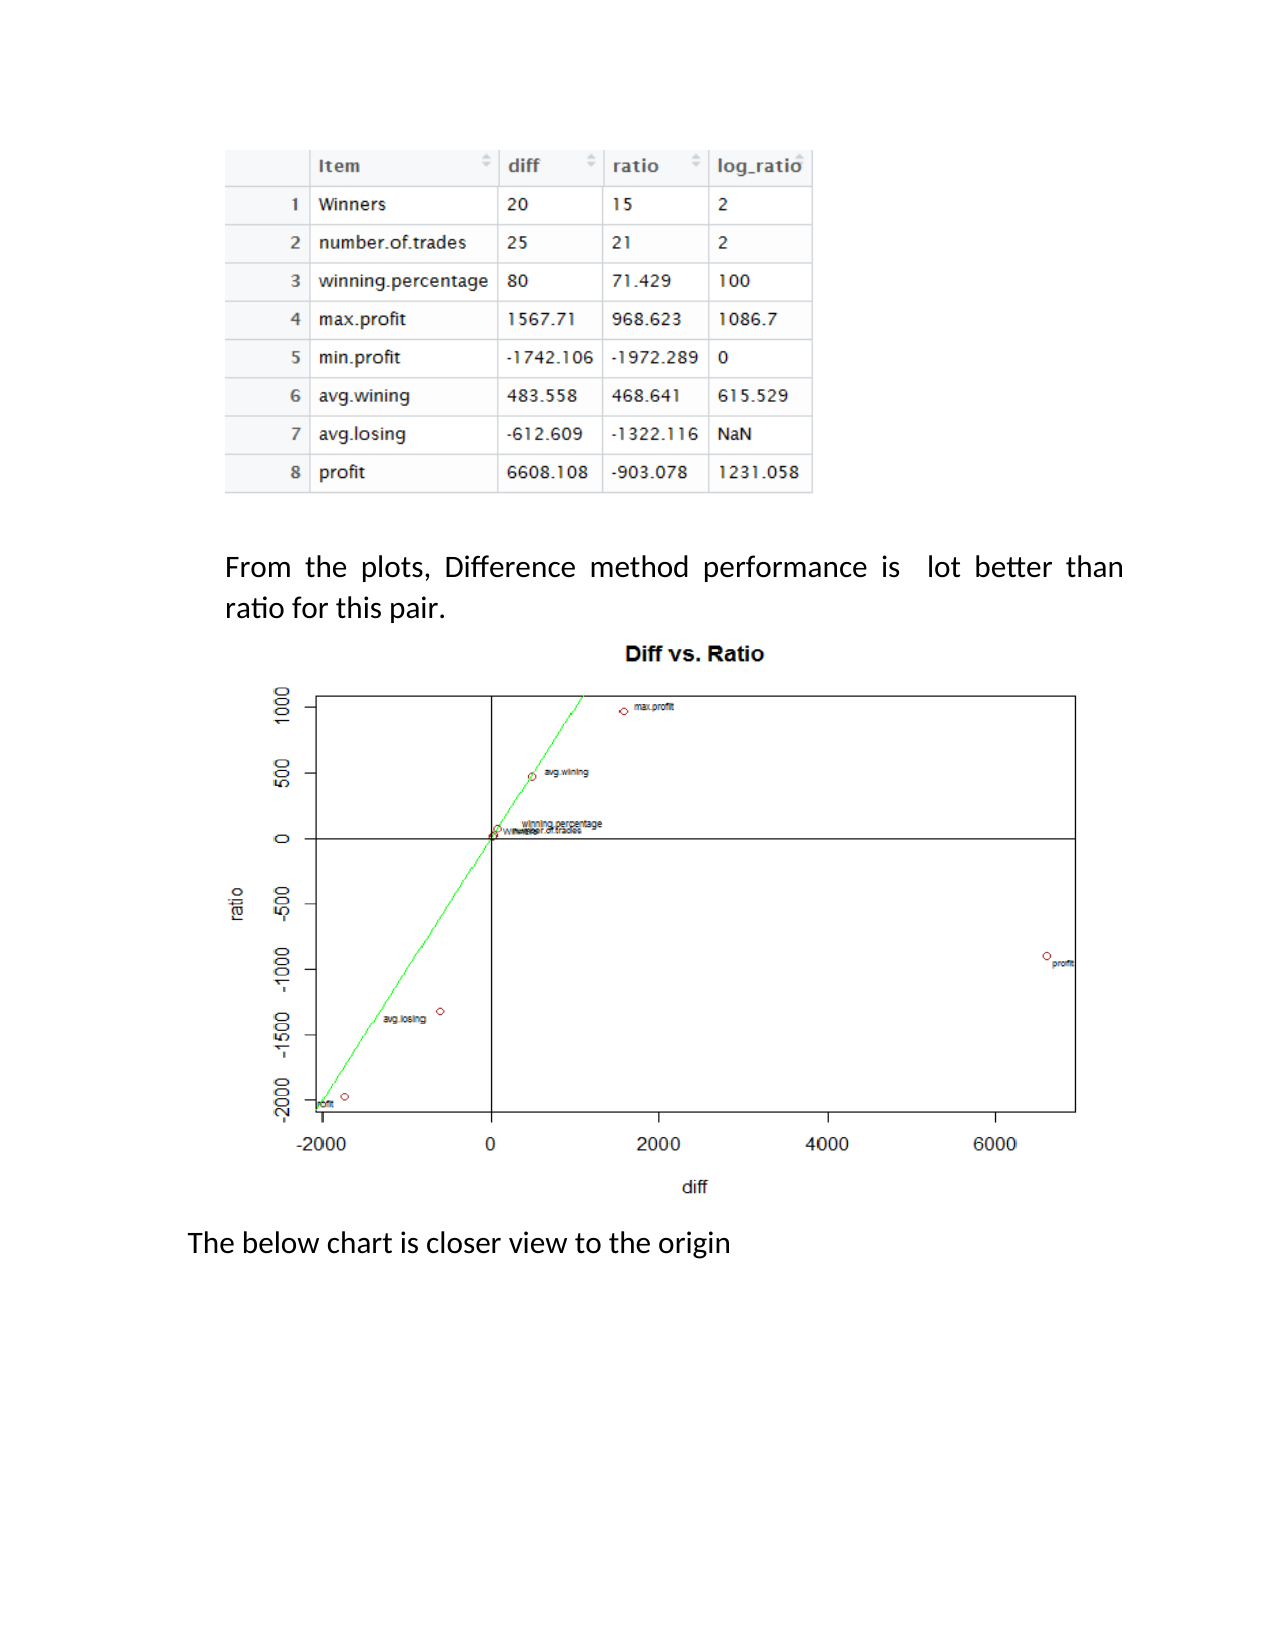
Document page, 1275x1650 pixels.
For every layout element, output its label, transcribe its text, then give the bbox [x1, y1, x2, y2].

list From the plots, Difference method performance is lot better than ratio for this pair. [225, 547, 1125, 626]
picture [225, 629, 1116, 1204]
text The below chart is closer view to the origin [187, 1223, 1125, 1261]
picture [225, 150, 824, 503]
